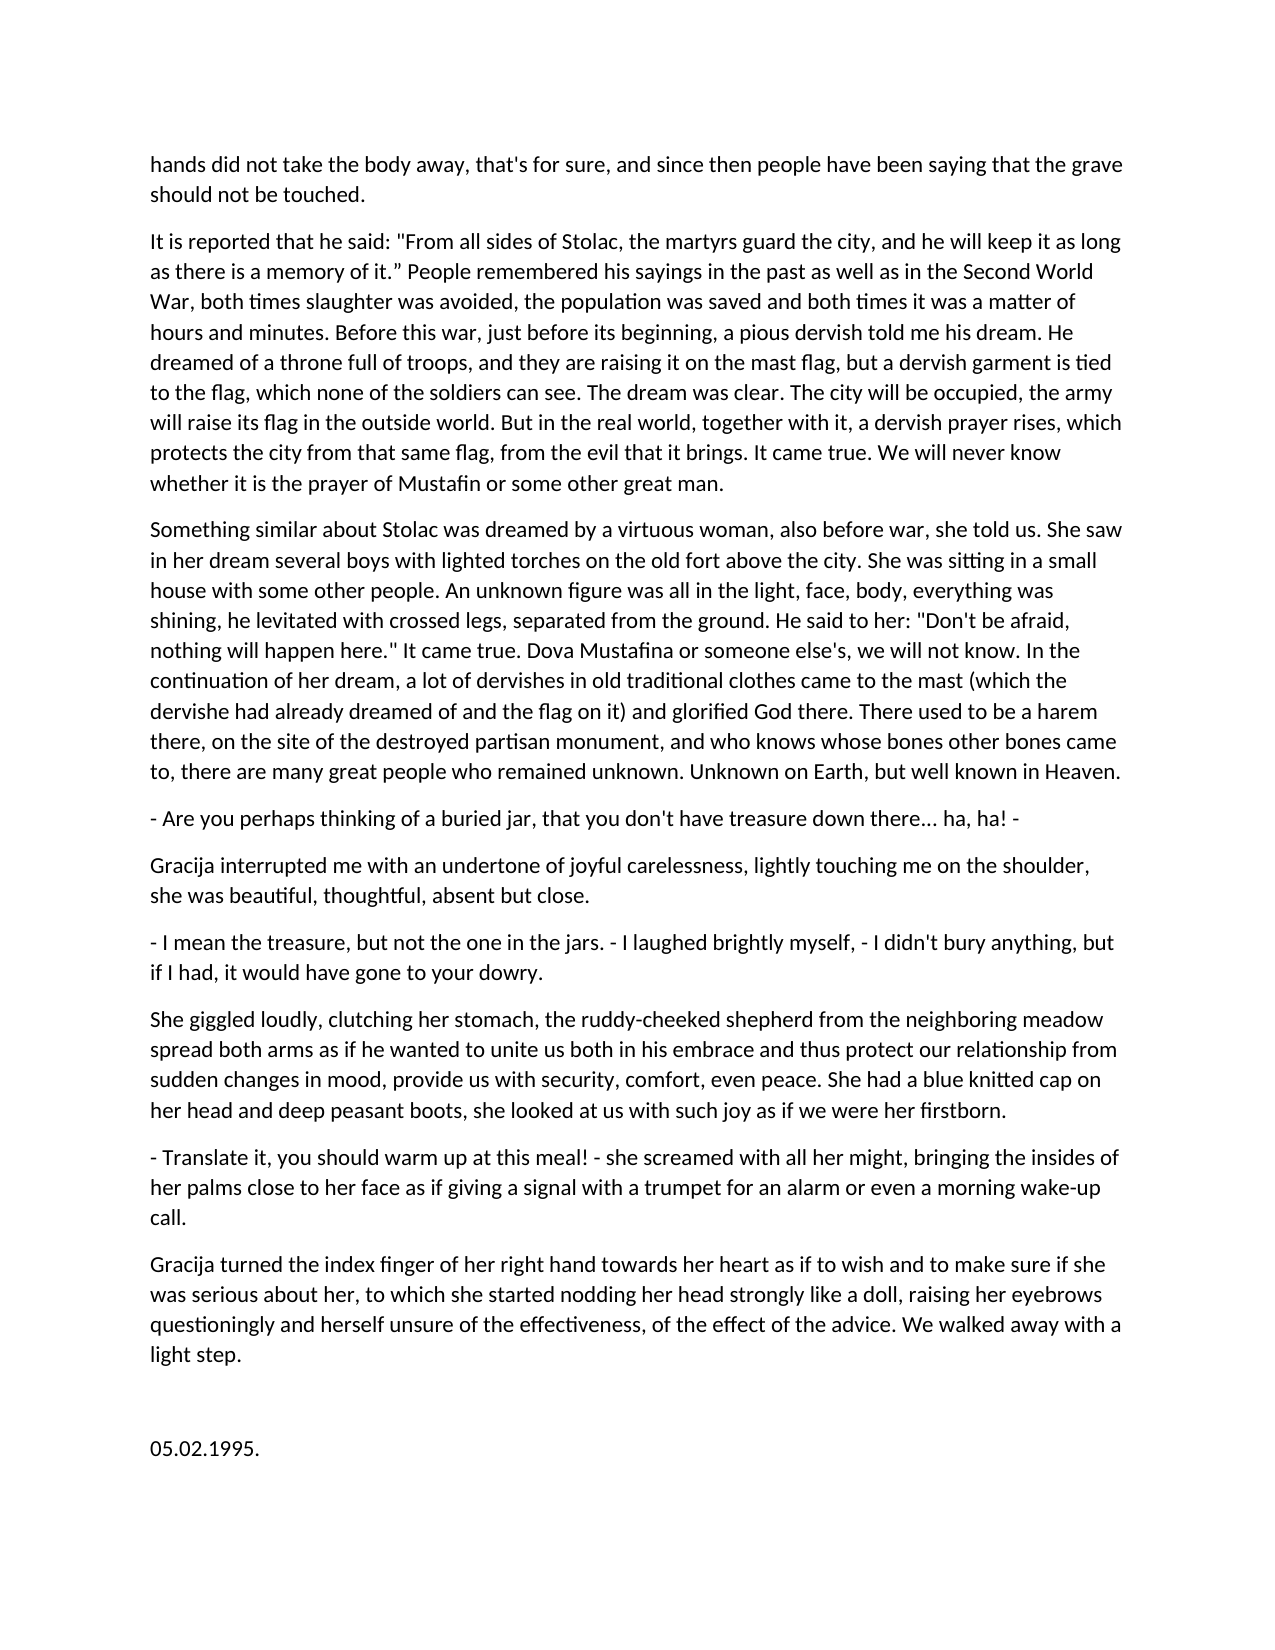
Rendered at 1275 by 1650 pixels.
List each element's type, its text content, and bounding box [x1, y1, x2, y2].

text Gracija turned the index finger of her right hand towards her heart as if to wish and to make sure if she was serious about her, to which she started nodding her head strongly like a doll, raising her eyebrows questioningly and herself unsure of the effectiveness, of the effect of the advice. We walked away with a light step. [150, 1250, 1125, 1369]
text She giggled loudly, clutching her stomach, the ruddy-cheeked shepherd from the neighboring meadow spread both arms as if he wanted to unite us both in his embrace and thus protect our relationship from sudden changes in mood, provide us with security, comfort, even peace. She had a blue knitted cap on her head and deep peasant boots, she looked at us with such joy as if we were her firstborn. [150, 1005, 1125, 1124]
text 05.02.1995. [150, 1434, 1125, 1462]
text - I mean the treasure, but not the one in the jars. - I laughed brightly myself, - I didn't bury anything, but if I had, it would have gone to your dowry. [150, 928, 1125, 986]
text - Translate it, you should warm up at this meal! - she screamed with all her might, bringing the insides of her palms close to her face as if giving a signal with a trumpet for an alarm or even a morning wake-up call. [150, 1143, 1125, 1231]
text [150, 150, 1125, 208]
text Something similar about Stolac was dreamed by a virtuous woman, also before war, she told us. She saw in her dream several boys with lighted torches on the old fort above the city. She was sitting in a small house with some other people. An unknown figure was all in the light, face, body, everything was shining, he levitated with crossed legs, separated from the ground. He said to her: "Don't be afraid, nothing will happen here." It came true. Dova Mustafina or someone else's, we will not know. In the continuation of her dream, a lot of dervishes in old traditional clothes came to the mast (which the dervishe had already dreamed of and the flag on it) and glorified God there. There used to be a harem there, on the site of the destroyed partisan monument, and who knows whose bones other bones came to, there are many great people who remained unknown. Unknown on Earth, but well known in Heaven. [150, 516, 1125, 785]
text It is reported that he said: "From all sides of Stolac, the martyrs guard the city, and he will keep it as long as there is a memory of it.” People remembered his sayings in the past as well as in the Second World War, both times slaughter was avoided, the population was saved and both times it was a matter of hours and minutes. Before this war, just before its beginning, a pious dervish told me his dream. He dreamed of a throne full of troops, and they are raising it on the mast flag, but a dervish garment is tied to the flag, which none of the soldiers can see. The dream was clear. The city will be occupied, the army will raise its flag in the outside world. But in the real world, together with it, a dervish prayer rises, which protects the city from that same flag, from the evil that it brings. It came true. We will never know whether it is the prayer of Mustafin or some other great man. [150, 227, 1125, 497]
text Gracija interrupted me with an undertone of joyful carelessness, lightly touching me on the shoulder, she was beautiful, thoughtful, absent but close. [150, 851, 1125, 909]
text - Are you perhaps thinking of a buried jar, that you don't have treasure down there... ha, ha! - [150, 804, 1125, 832]
